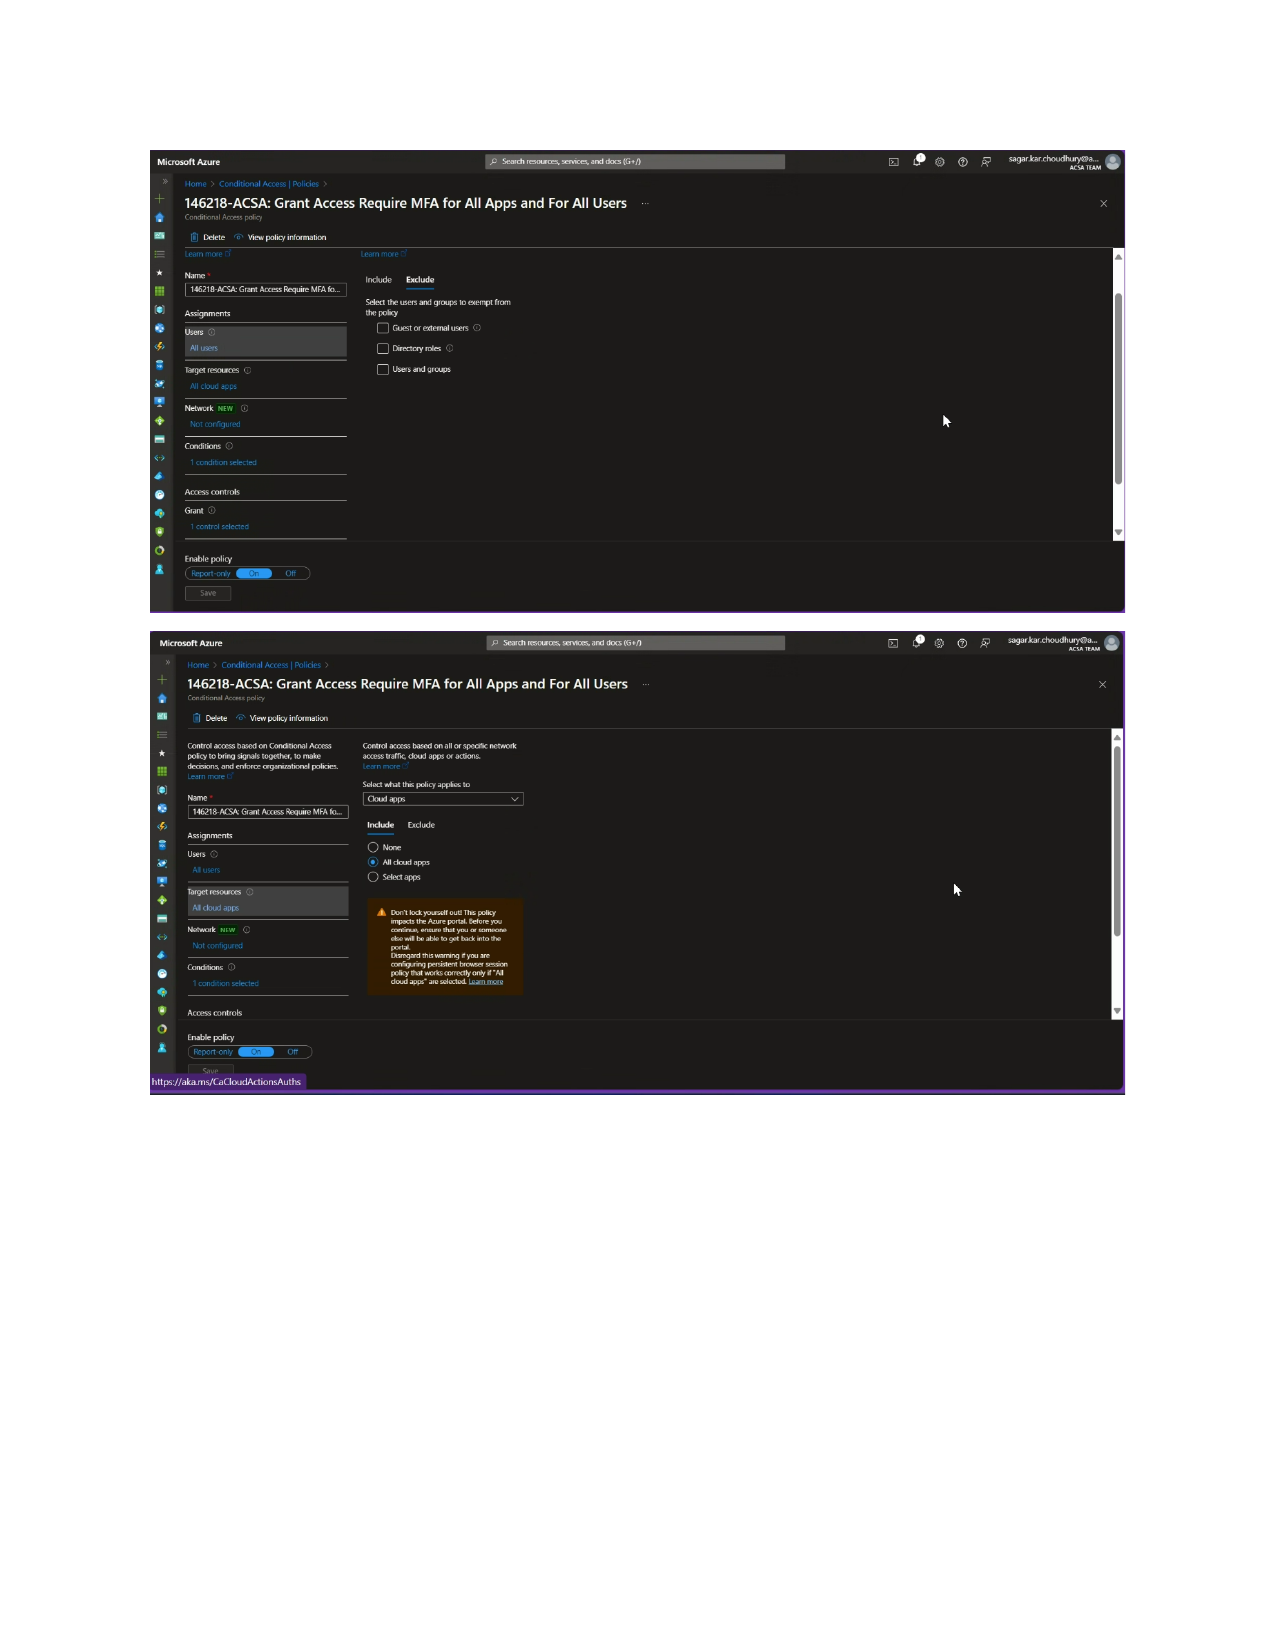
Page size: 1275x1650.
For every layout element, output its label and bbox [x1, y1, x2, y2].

picture [150, 150, 1125, 613]
picture [150, 631, 1125, 1095]
